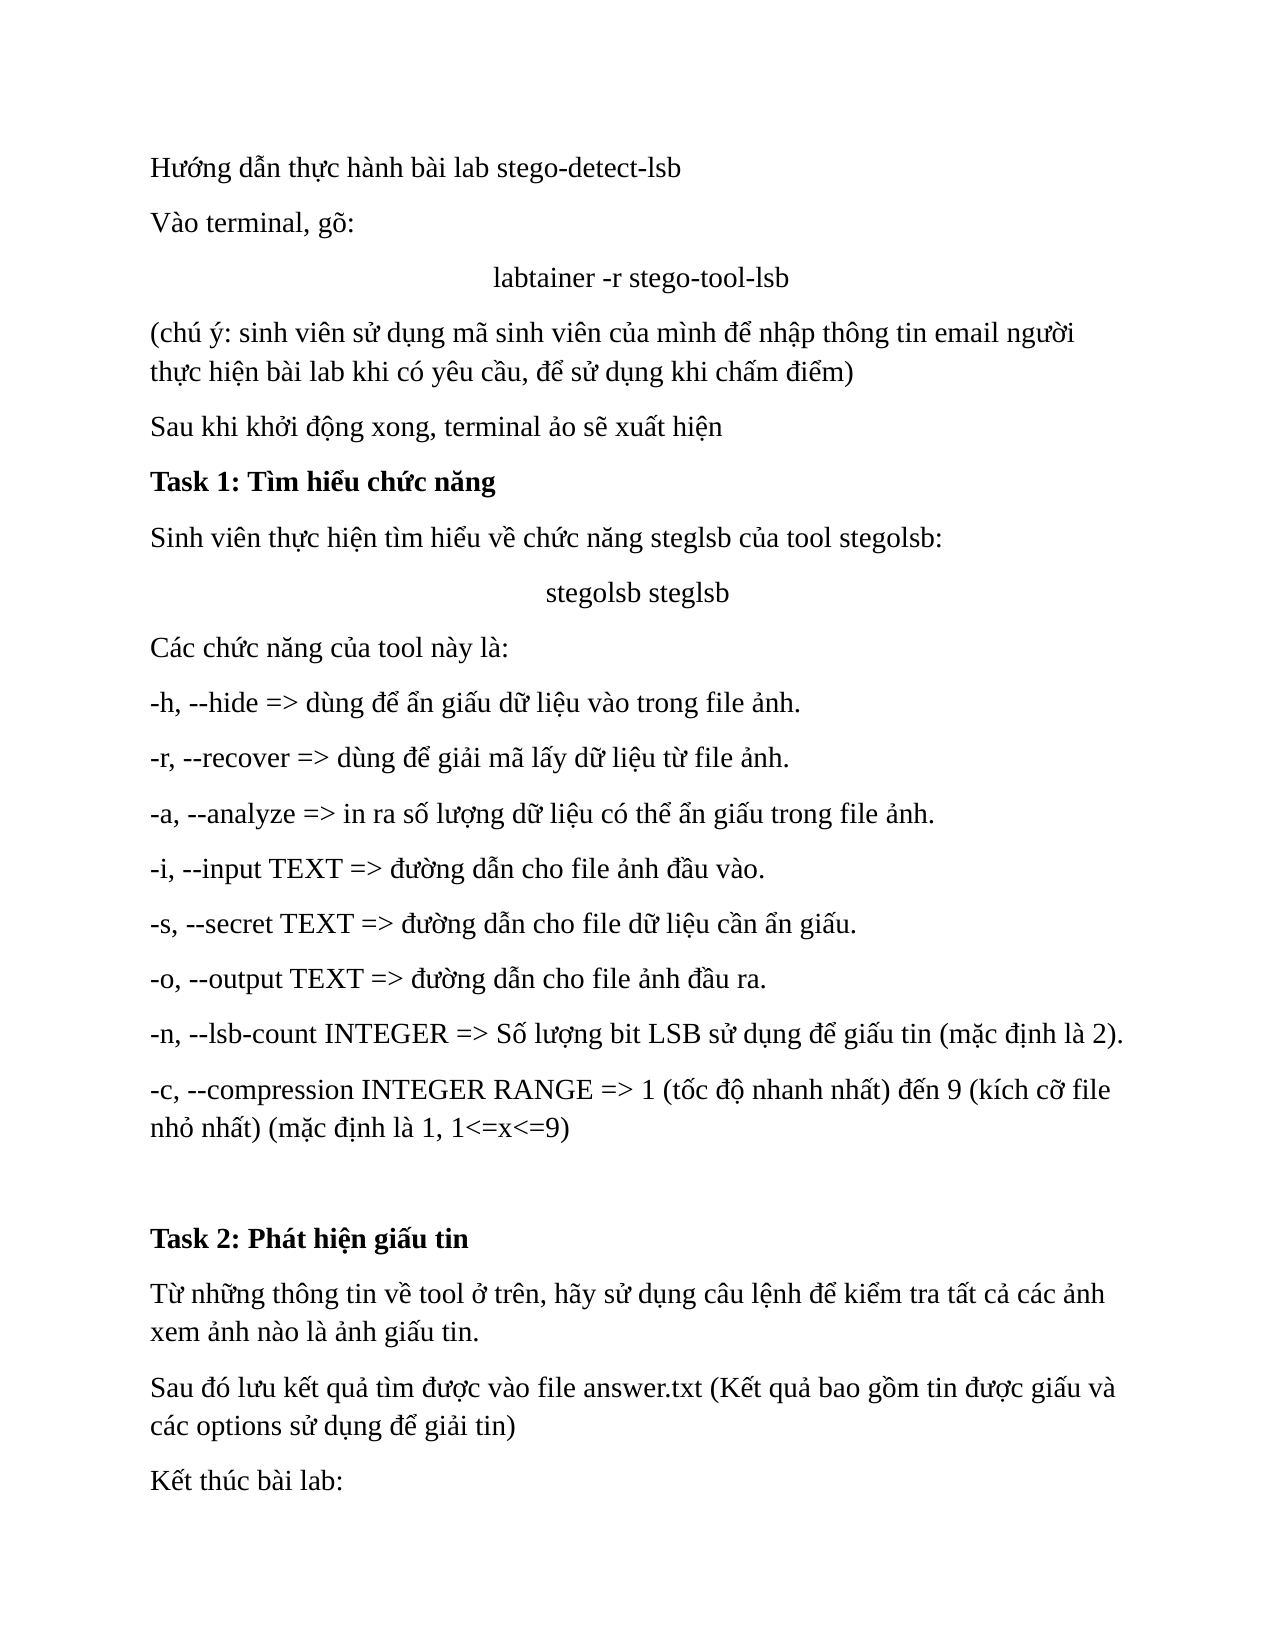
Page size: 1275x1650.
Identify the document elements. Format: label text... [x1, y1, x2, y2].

text Hướng dẫn thực hành bài lab stego-detect-lsb [150, 150, 1125, 183]
text stegolsb steglsb [150, 575, 1125, 608]
text Sau đó lưu kết quả tìm được vào file answer.txt (Kết quả bao gồm tin được giấu và các options sử dụng để giải tin) [150, 1370, 1125, 1442]
text -s, --secret TEXT => đường dẫn cho file dữ liệu cần ẩn giấu. [150, 906, 1125, 940]
text labtainer -r stego-tool-lsb [150, 260, 1125, 294]
text Sau khi khởi động xong, terminal ảo sẽ xuất hiện [150, 409, 1125, 443]
text Kết thúc bài lab: [150, 1463, 1125, 1497]
text Task 2: Phát hiện giấu tin [150, 1221, 1125, 1254]
text -a, --analyze => in ra số lượng dữ liệu có thể ẩn giấu trong file ảnh. [150, 796, 1125, 829]
text -i, --input TEXT => đường dẫn cho file ảnh đầu vào. [150, 851, 1125, 884]
text -r, --recover => dùng để giải mã lấy dữ liệu từ file ảnh. [150, 741, 1125, 774]
text -c, --compression INTEGER RANGE => 1 (tốc độ nhanh nhất) đến 9 (kích cỡ file nhỏ nhất) (mặc định là 1, 1<=x<=9) [150, 1072, 1125, 1144]
text -n, --lsb-count INTEGER => Số lượng bit LSB sử dụng để giấu tin (mặc định là 2). [150, 1017, 1125, 1050]
text -o, --output TEXT => đường dẫn cho file ảnh đầu ra. [150, 961, 1125, 995]
text Vào terminal, gõ: [150, 205, 1125, 239]
text Sinh viên thực hiện tìm hiểu về chức năng steglsb của tool stegolsb: [150, 520, 1125, 553]
text (chú ý: sinh viên sử dụng mã sinh viên của mình để nhập thông tin email người thực hiện bài lab khi có yêu cầu, để sử dụng khi chấm điểm) [150, 316, 1125, 388]
text Từ những thông tin về tool ở trên, hãy sử dụng câu lệnh để kiểm tra tất cả các ảnh xem ảnh nào là ảnh giấu tin. [150, 1276, 1125, 1348]
text Task 1: Tìm hiểu chức năng [150, 464, 1125, 498]
text Các chức năng của tool này là: [150, 630, 1125, 664]
text -h, --hide => dùng để ẩn giấu dữ liệu vào trong file ảnh. [150, 685, 1125, 719]
